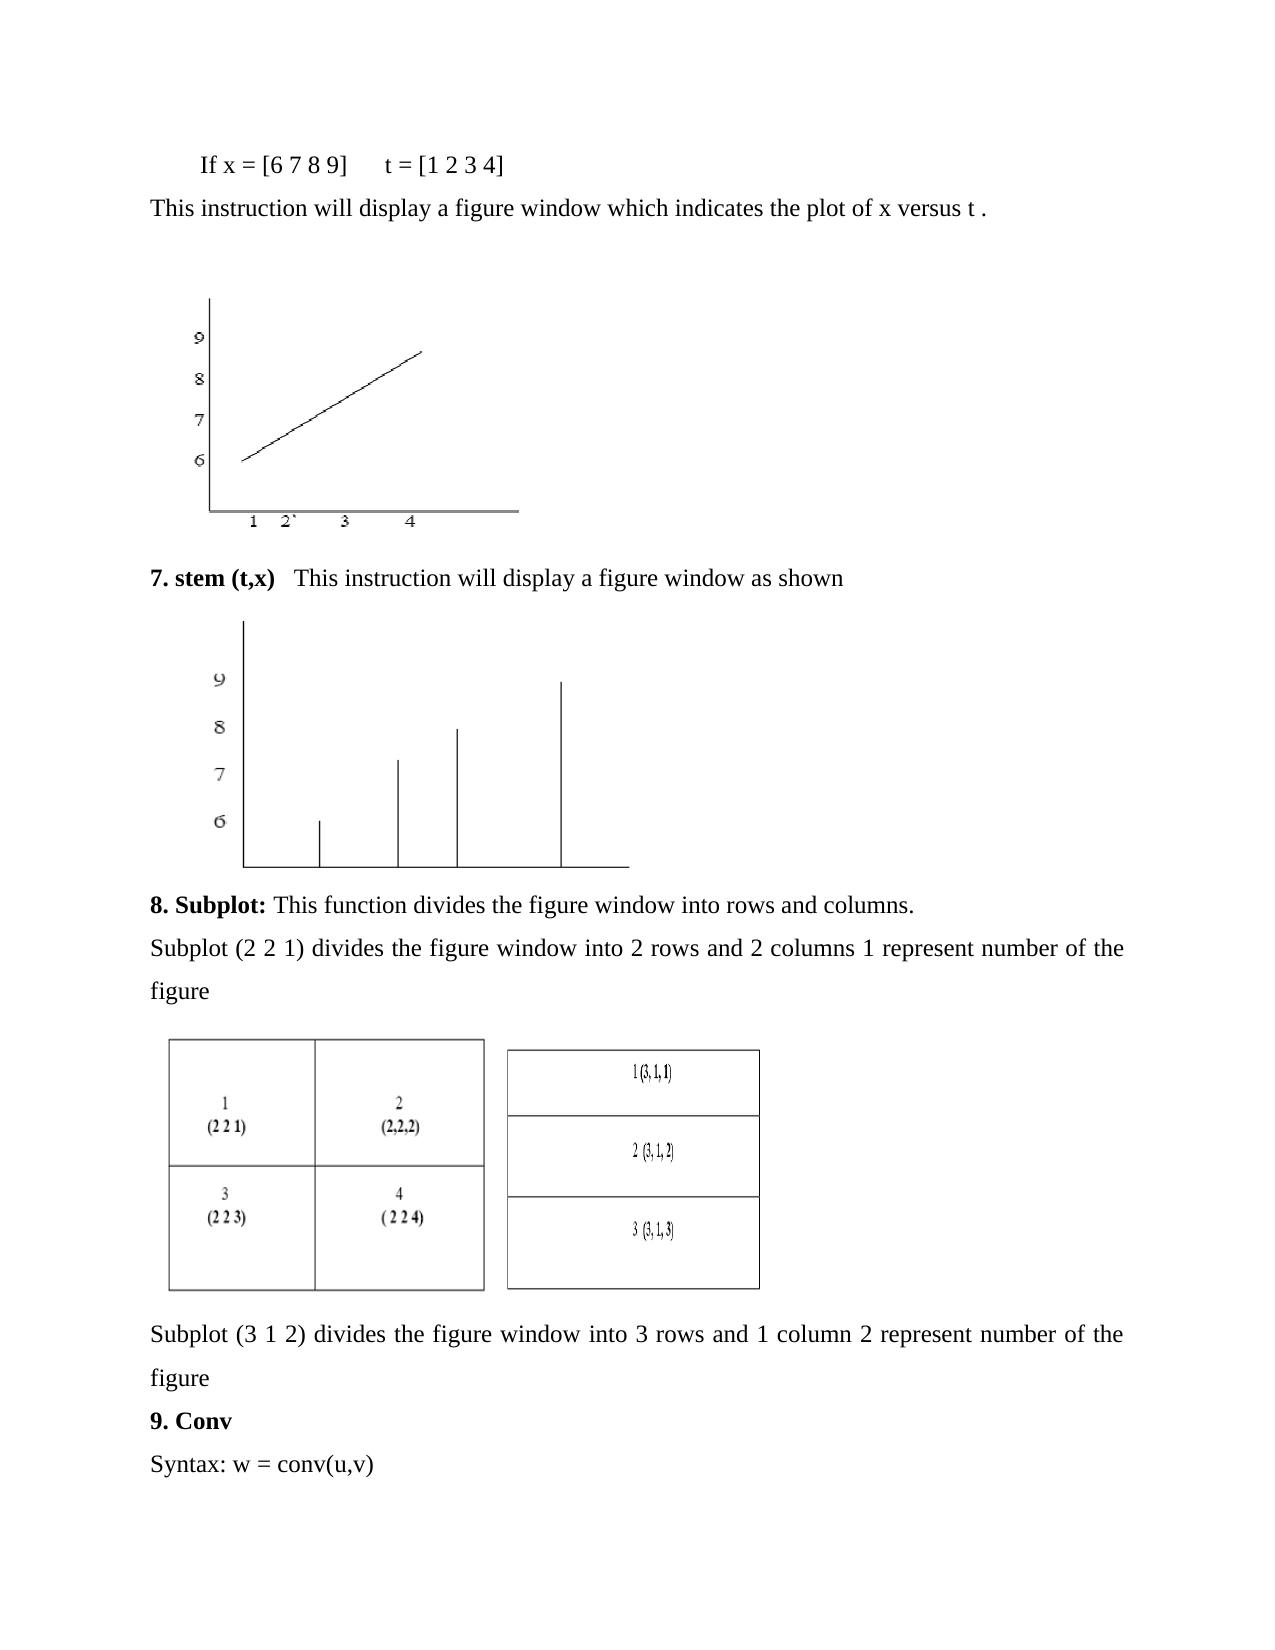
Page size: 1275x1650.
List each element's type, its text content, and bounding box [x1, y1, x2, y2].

text 7. stem (t,x) This instruction will display a figure window as shown [150, 563, 1125, 591]
picture [150, 279, 567, 549]
text Syntax: w = conv(u,v) [150, 1449, 1125, 1478]
text If x = [6 7 8 9] t = [1 2 3 4] [150, 150, 1125, 179]
text 9. Conv [150, 1406, 1125, 1434]
text Subplot (3 1 2) divides the figure window into 3 rows and 1 column 2 represent number of the figure [150, 1319, 1125, 1391]
text Subplot (2 2 1) divides the figure window into 2 rows and 2 columns 1 represent number of the figure [150, 933, 1125, 1005]
picture [150, 1019, 788, 1306]
picture [150, 605, 679, 876]
text 8. Subplot: This function divides the figure window into rows and columns. [150, 890, 1125, 919]
text This instruction will display a figure window which indicates the plot of x versus t . [150, 193, 1125, 222]
